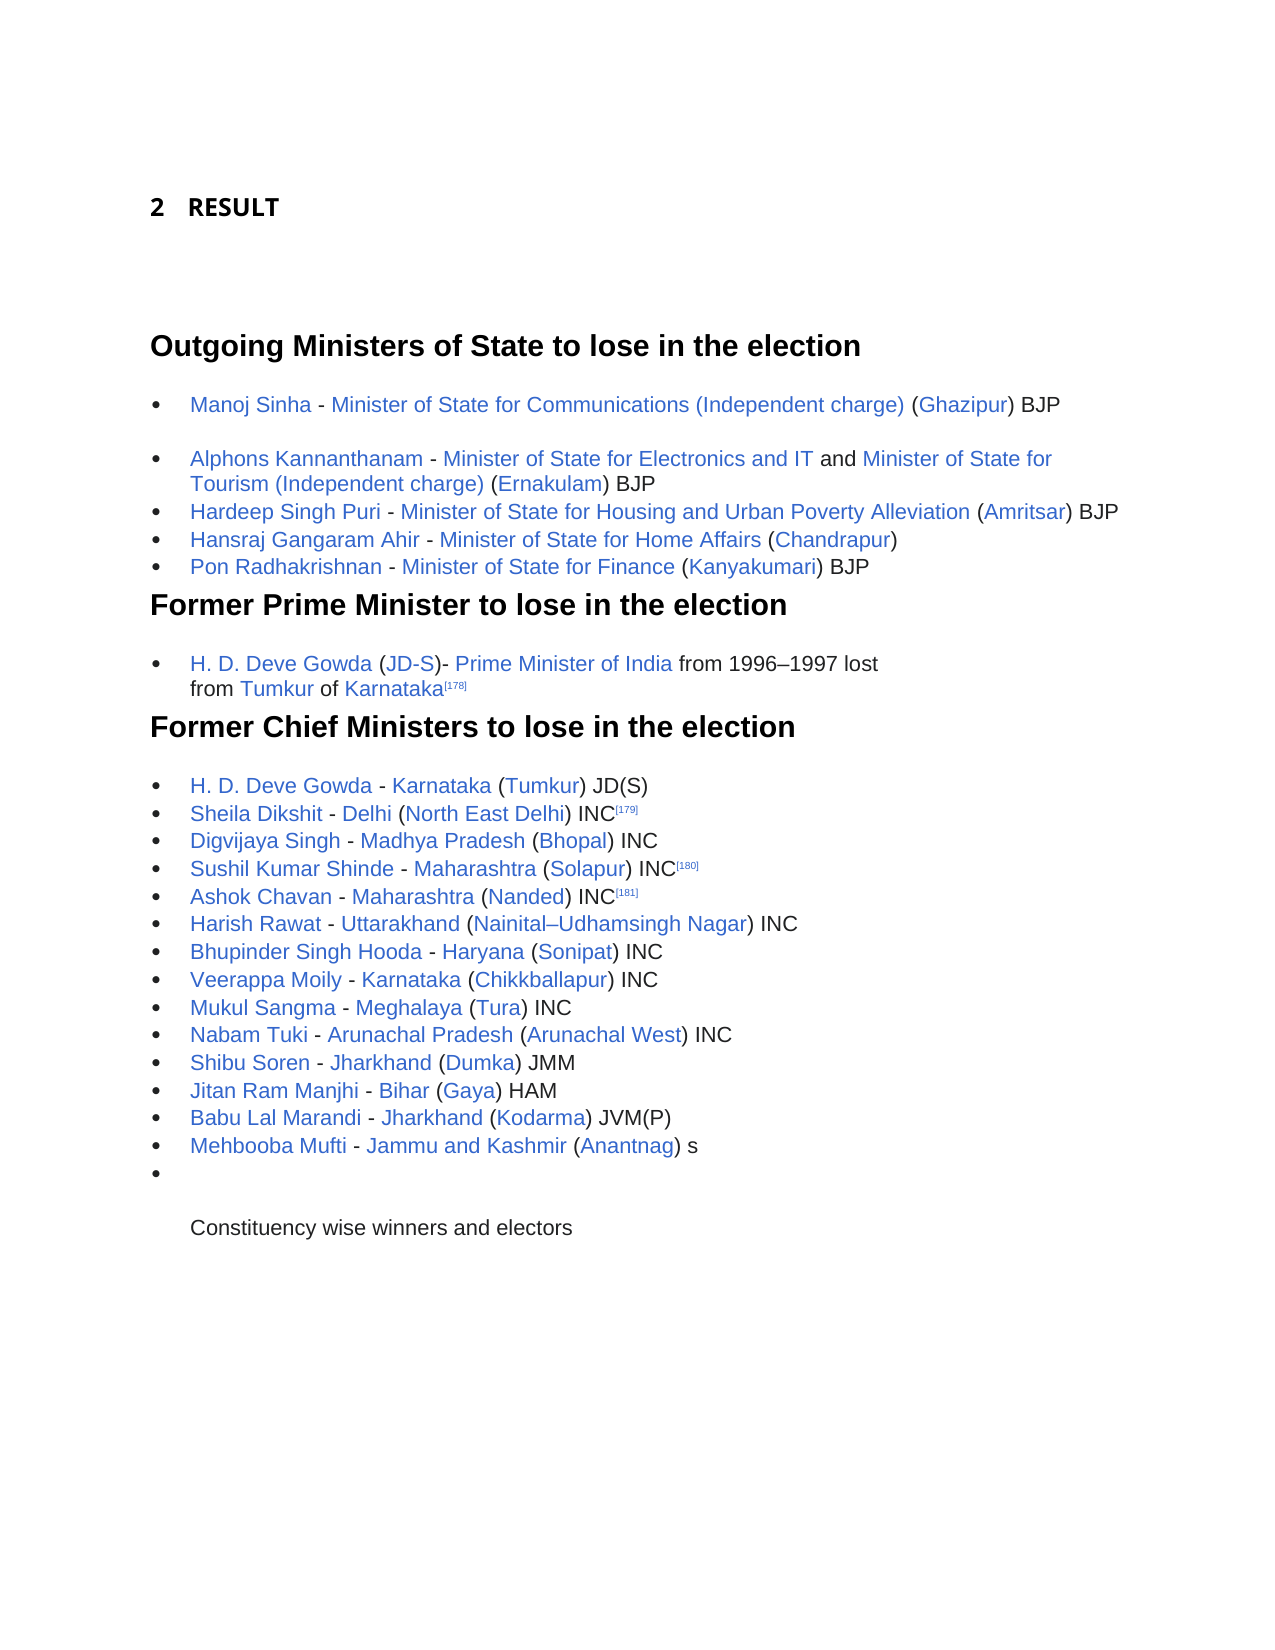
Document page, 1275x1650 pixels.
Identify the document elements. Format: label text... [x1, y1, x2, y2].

list Mukul Sangma - Meghalaya (Tura) INC [152, 994, 1125, 1019]
list Harish Rawat - Uttarakhand (Nainital–Udhamsingh Nagar) INC [152, 911, 1125, 936]
list Sushil Kumar Shinde - Maharashtra (Solapur) INC[180] [152, 856, 1125, 881]
list Babu Lal Marandi - Jharkhand (Kodarma) JVM(P) [152, 1105, 1125, 1130]
list Hardeep Singh Puri - Minister of State for Housing and Urban Poverty Alleviation (Amritsar) BJP [152, 499, 1125, 524]
text Outgoing Ministers of State to lose in the election [150, 327, 1125, 362]
list Digvijaya Singh - Madhya Pradesh (Bhopal) INC [152, 828, 1125, 853]
text Former Prime Minister to lose in the election [150, 587, 1125, 622]
list RESULT [150, 189, 1125, 223]
list Nabam Tuki - Arunachal Pradesh (Arunachal West) INC [152, 1022, 1125, 1047]
list Pon Radhakrishnan - Minister of State for Finance (Kanyakumari) BJP [152, 554, 1125, 579]
list Ashok Chavan - Maharashtra (Nanded) INC[181] [152, 883, 1125, 909]
list Jitan Ram Manjhi - Bihar (Gaya) HAM [152, 1077, 1125, 1103]
list Veerappa Moily - Karnataka (Chikkballapur) INC [152, 967, 1125, 992]
text Constituency wise winners and electors [190, 1215, 1125, 1240]
list Manoj Sinha - Minister of State for Communications (Independent charge) (Ghazipur) BJP [152, 391, 1125, 417]
list Hansraj Gangaram Ahir - Minister of State for Home Affairs (Chandrapur) [152, 526, 1125, 552]
list Bhupinder Singh Hooda - Haryana (Sonipat) INC [152, 939, 1125, 964]
list Shibu Soren - Jharkhand (Dumka) JMM [152, 1050, 1125, 1075]
text Former Chief Ministers to lose in the election [150, 709, 1125, 743]
list Mehbooba Mufti - Jammu and Kashmir (Anantnag) s [152, 1133, 1125, 1158]
list H. D. Deve Gowda - Karnataka (Tumkur) JD(S) [152, 773, 1125, 798]
list Alphons Kannanthanam - Minister of State for Electronics and IT and Minister of State for Tourism (Independent charge) (Ernakulam) BJP [152, 446, 1125, 496]
list H. D. Deve Gowda (JD-S)- Prime Minister of India from 1996–1997 lost from Tumkur of Karnataka[178] [152, 651, 1125, 701]
list Sheila Dikshit - Delhi (North East Delhi) INC[179] [152, 800, 1125, 826]
